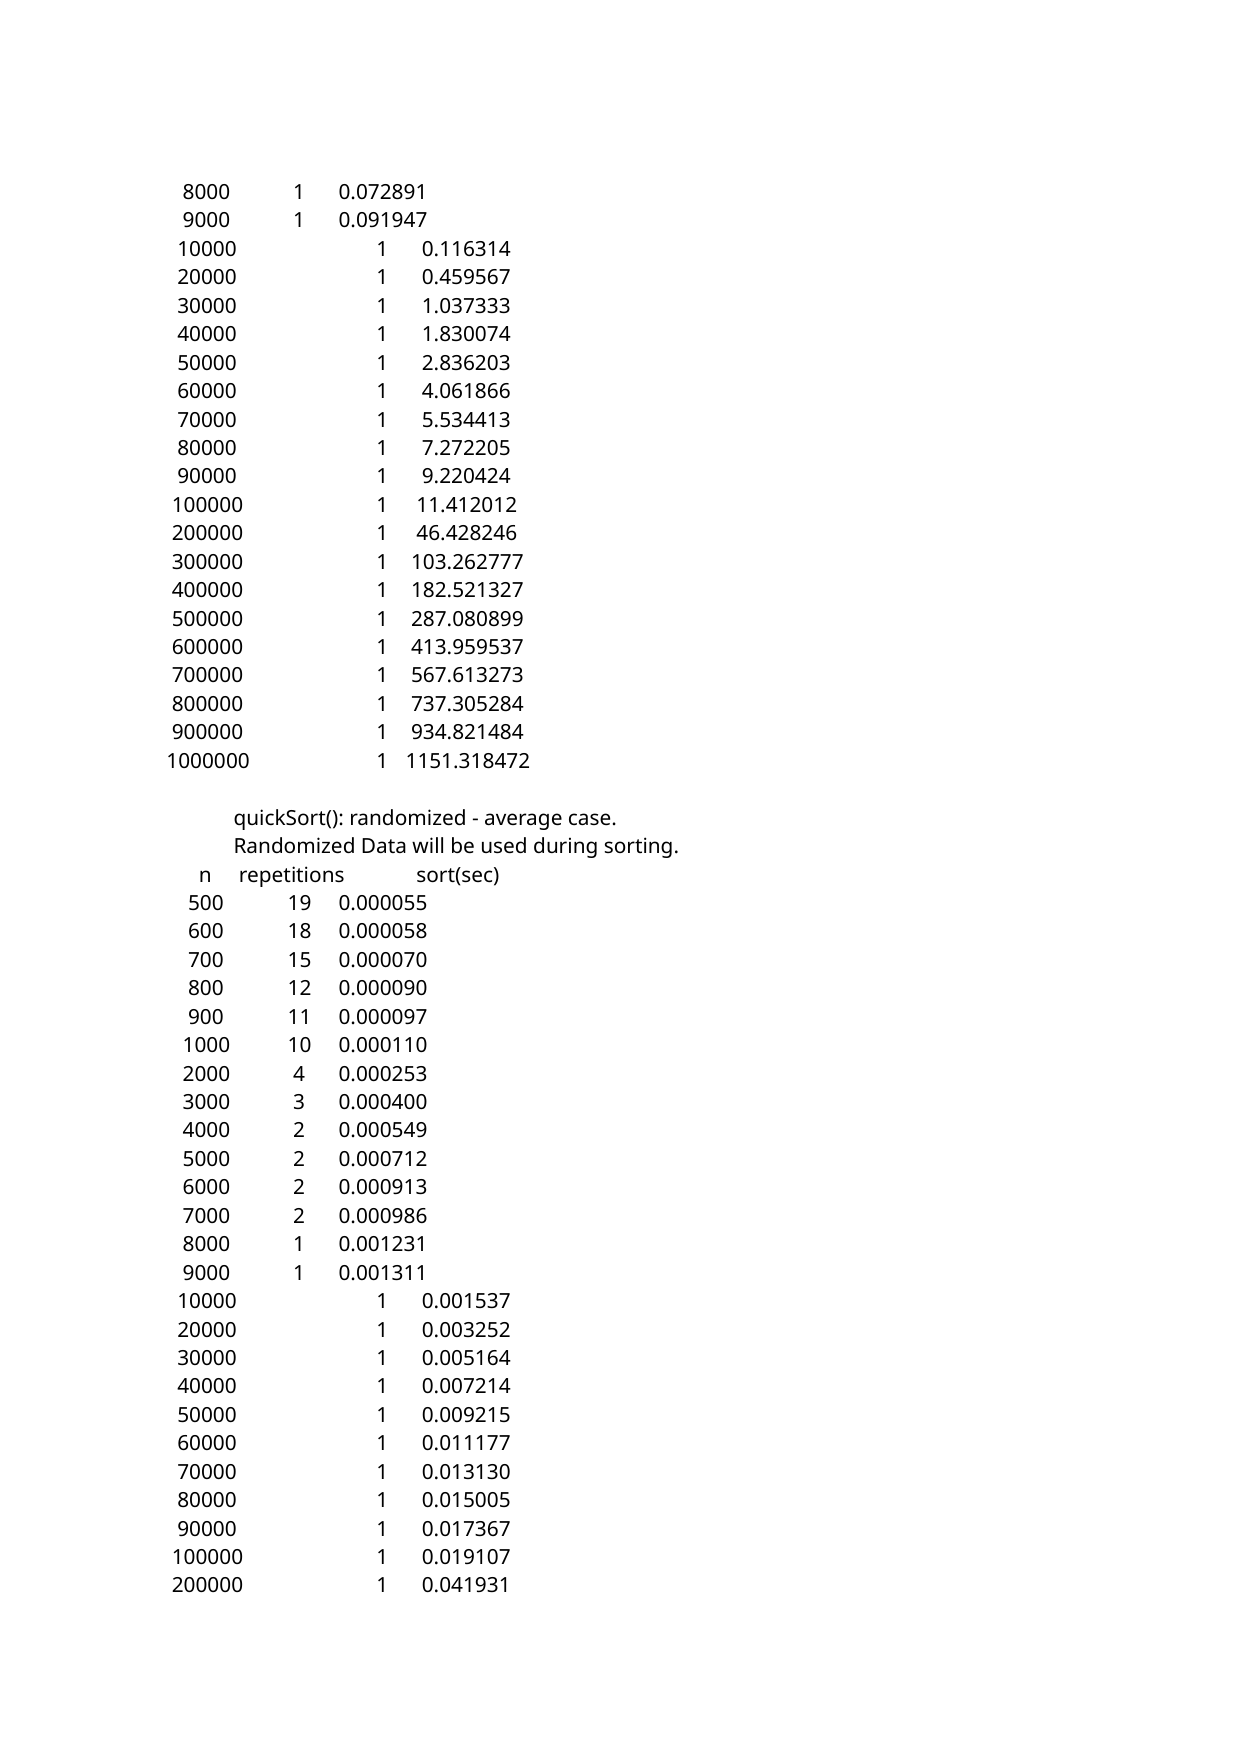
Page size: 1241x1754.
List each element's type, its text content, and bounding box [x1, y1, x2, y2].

text Randomized Data will be used during sorting. [150, 831, 1090, 860]
text 30000 1 0.005164 [150, 1343, 1090, 1372]
text 8000 1 0.072891 [150, 177, 1090, 206]
text 4000 2 0.000549 [150, 1116, 1090, 1144]
text 700000 1 567.613273 [150, 661, 1090, 689]
text 70000 1 5.534413 [150, 405, 1090, 433]
text 10000 1 0.001537 [150, 1286, 1090, 1315]
text 800 12 0.000090 [150, 973, 1090, 1002]
text 20000 1 0.003252 [150, 1315, 1090, 1343]
text 600 18 0.000058 [150, 917, 1090, 945]
text 100000 1 0.019107 [150, 1542, 1090, 1571]
text 60000 1 4.061866 [150, 376, 1090, 405]
text quickSort(): randomized - average case. [150, 803, 1090, 831]
text 600000 1 413.959537 [150, 632, 1090, 661]
text 2000 4 0.000253 [150, 1059, 1090, 1087]
text 1000000 1 1151.318472 [150, 746, 1090, 774]
text 900 11 0.000097 [150, 1002, 1090, 1030]
text 5000 2 0.000712 [150, 1144, 1090, 1172]
text 3000 3 0.000400 [150, 1087, 1090, 1116]
text 50000 1 0.009215 [150, 1400, 1090, 1428]
text 1000 10 0.000110 [150, 1030, 1090, 1059]
text 7000 2 0.000986 [150, 1201, 1090, 1229]
text 700 15 0.000070 [150, 945, 1090, 973]
text 200000 1 46.428246 [150, 518, 1090, 547]
text 90000 1 0.017367 [150, 1514, 1090, 1542]
text 80000 1 7.272205 [150, 433, 1090, 462]
text 30000 1 1.037333 [150, 291, 1090, 319]
text n repetitions sort(sec) [150, 860, 1090, 888]
text 500000 1 287.080899 [150, 604, 1090, 632]
text 20000 1 0.459567 [150, 262, 1090, 291]
text 70000 1 0.013130 [150, 1457, 1090, 1485]
text 40000 1 0.007214 [150, 1372, 1090, 1400]
text 800000 1 737.305284 [150, 689, 1090, 717]
text 9000 1 0.001311 [150, 1258, 1090, 1286]
text 300000 1 103.262777 [150, 547, 1090, 575]
text 100000 1 11.412012 [150, 490, 1090, 518]
text 60000 1 0.011177 [150, 1428, 1090, 1457]
text 10000 1 0.116314 [150, 234, 1090, 262]
text 50000 1 2.836203 [150, 348, 1090, 376]
text 400000 1 182.521327 [150, 575, 1090, 604]
text 90000 1 9.220424 [150, 462, 1090, 490]
text 40000 1 1.830074 [150, 319, 1090, 348]
text 200000 1 0.041931 [150, 1571, 1090, 1599]
text 6000 2 0.000913 [150, 1172, 1090, 1201]
text 80000 1 0.015005 [150, 1485, 1090, 1514]
text 9000 1 0.091947 [150, 206, 1090, 234]
text 500 19 0.000055 [150, 888, 1090, 917]
text 900000 1 934.821484 [150, 717, 1090, 746]
text 8000 1 0.001231 [150, 1229, 1090, 1258]
